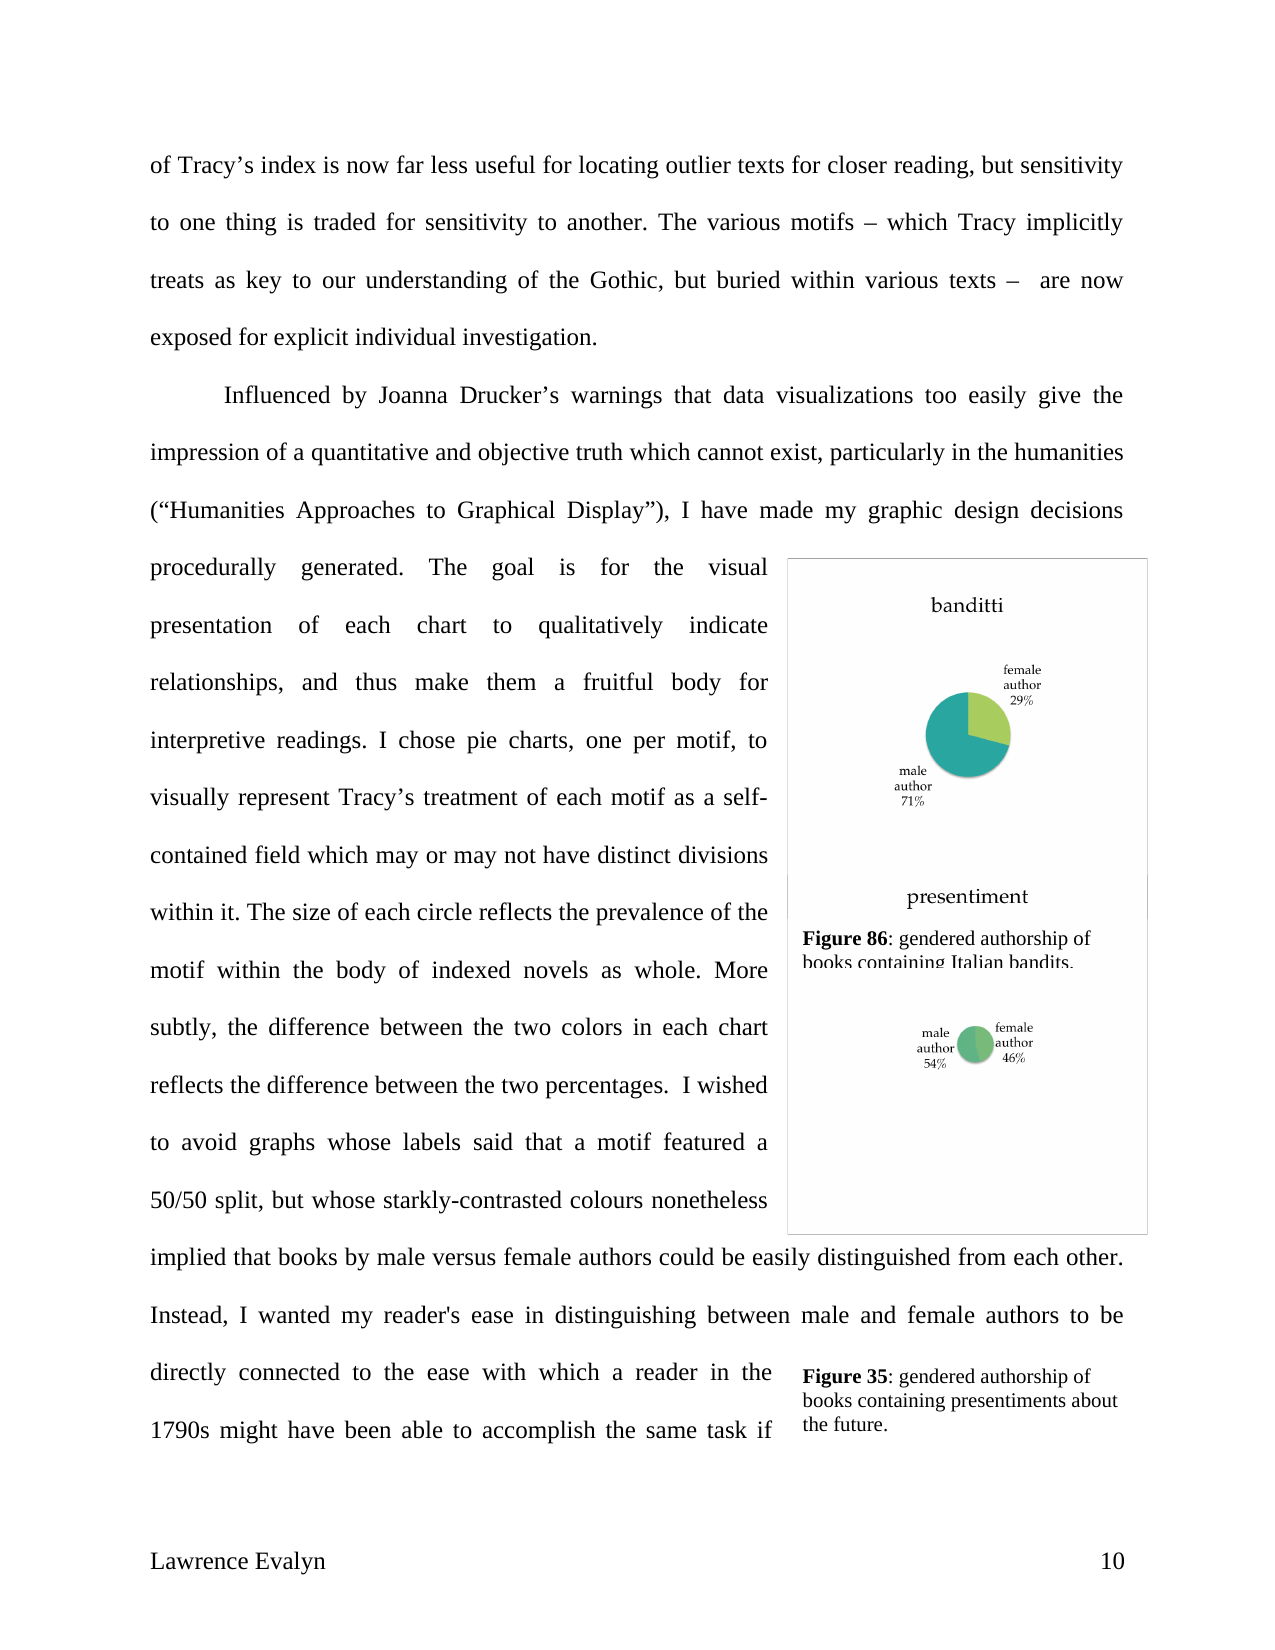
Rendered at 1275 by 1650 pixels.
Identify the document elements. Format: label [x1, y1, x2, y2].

text [150, 380, 1125, 1444]
text [150, 150, 1125, 351]
picture [787, 558, 1148, 1235]
